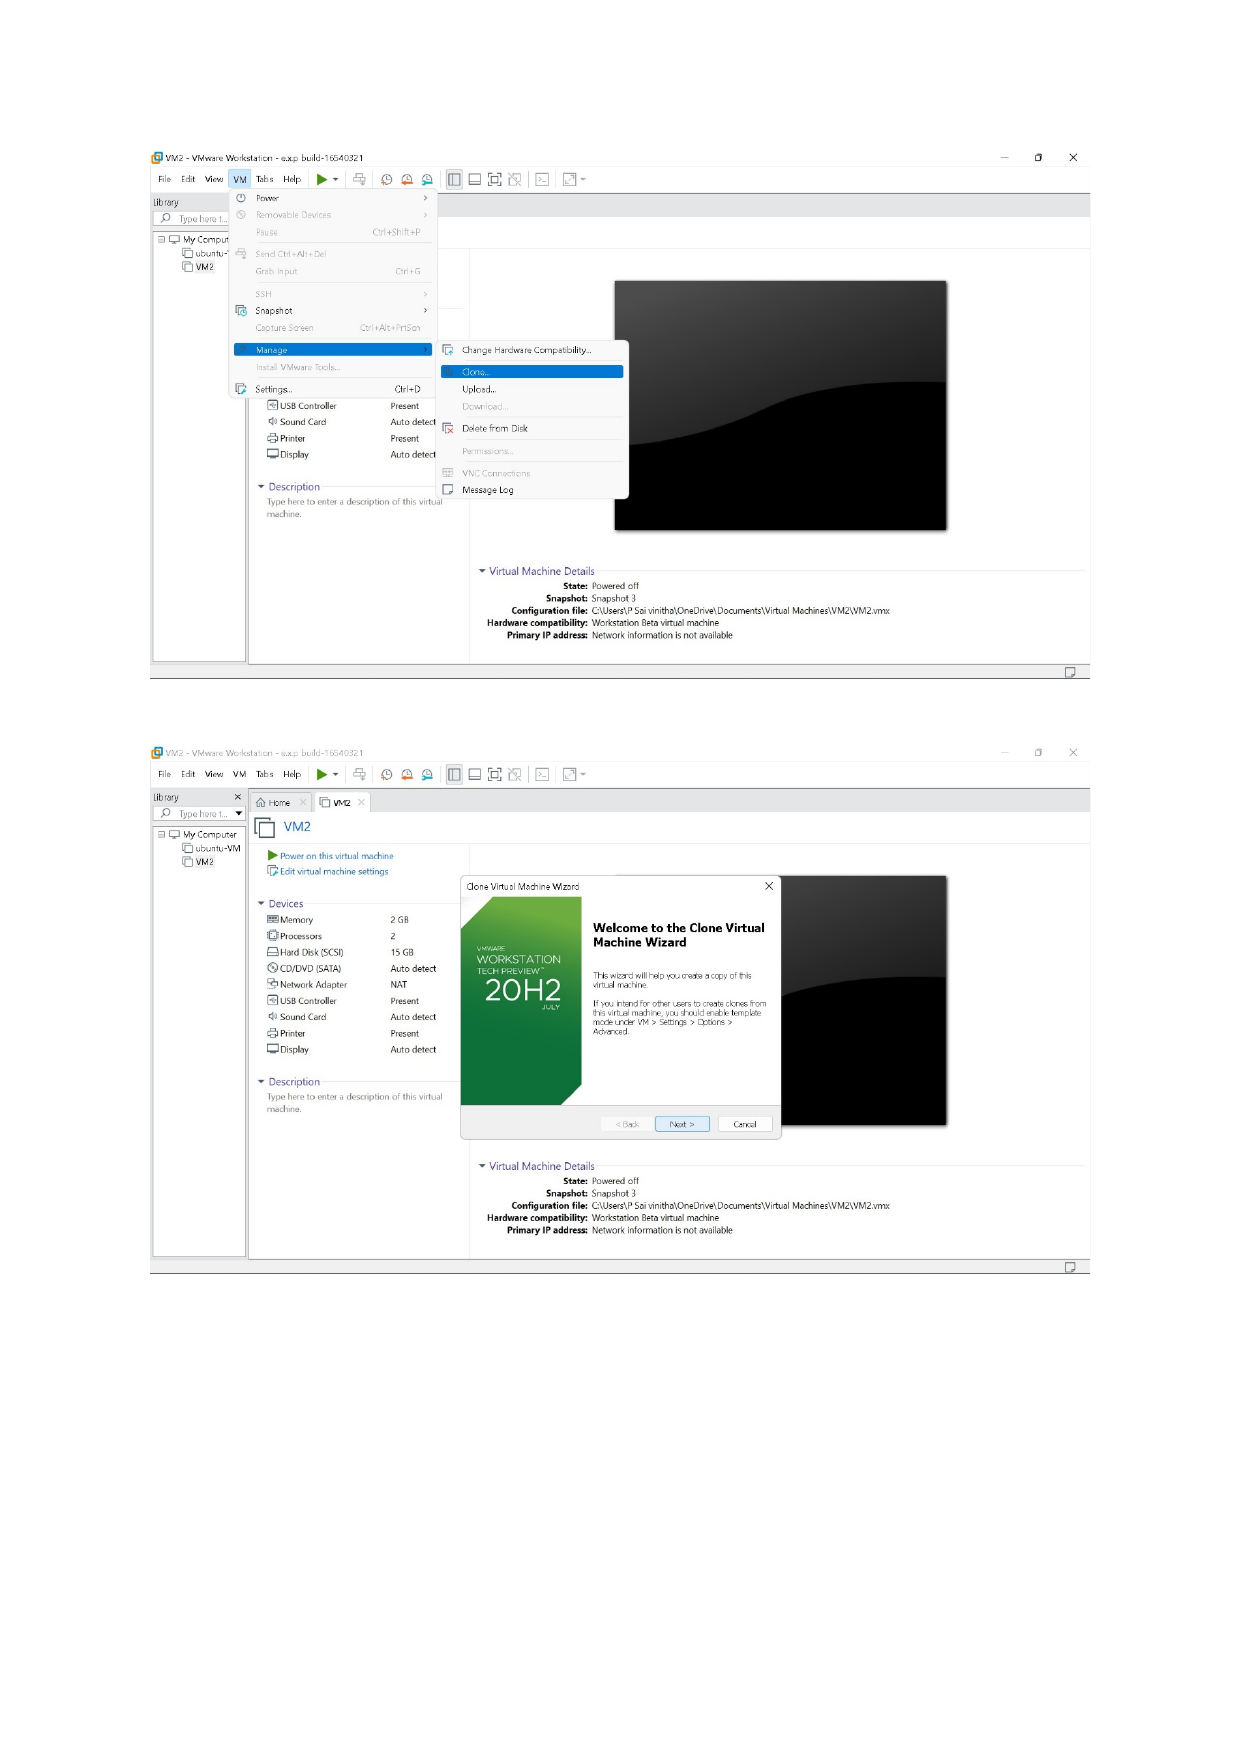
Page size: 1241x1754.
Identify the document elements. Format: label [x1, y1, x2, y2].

picture [150, 744, 1091, 1274]
picture [150, 150, 1091, 679]
